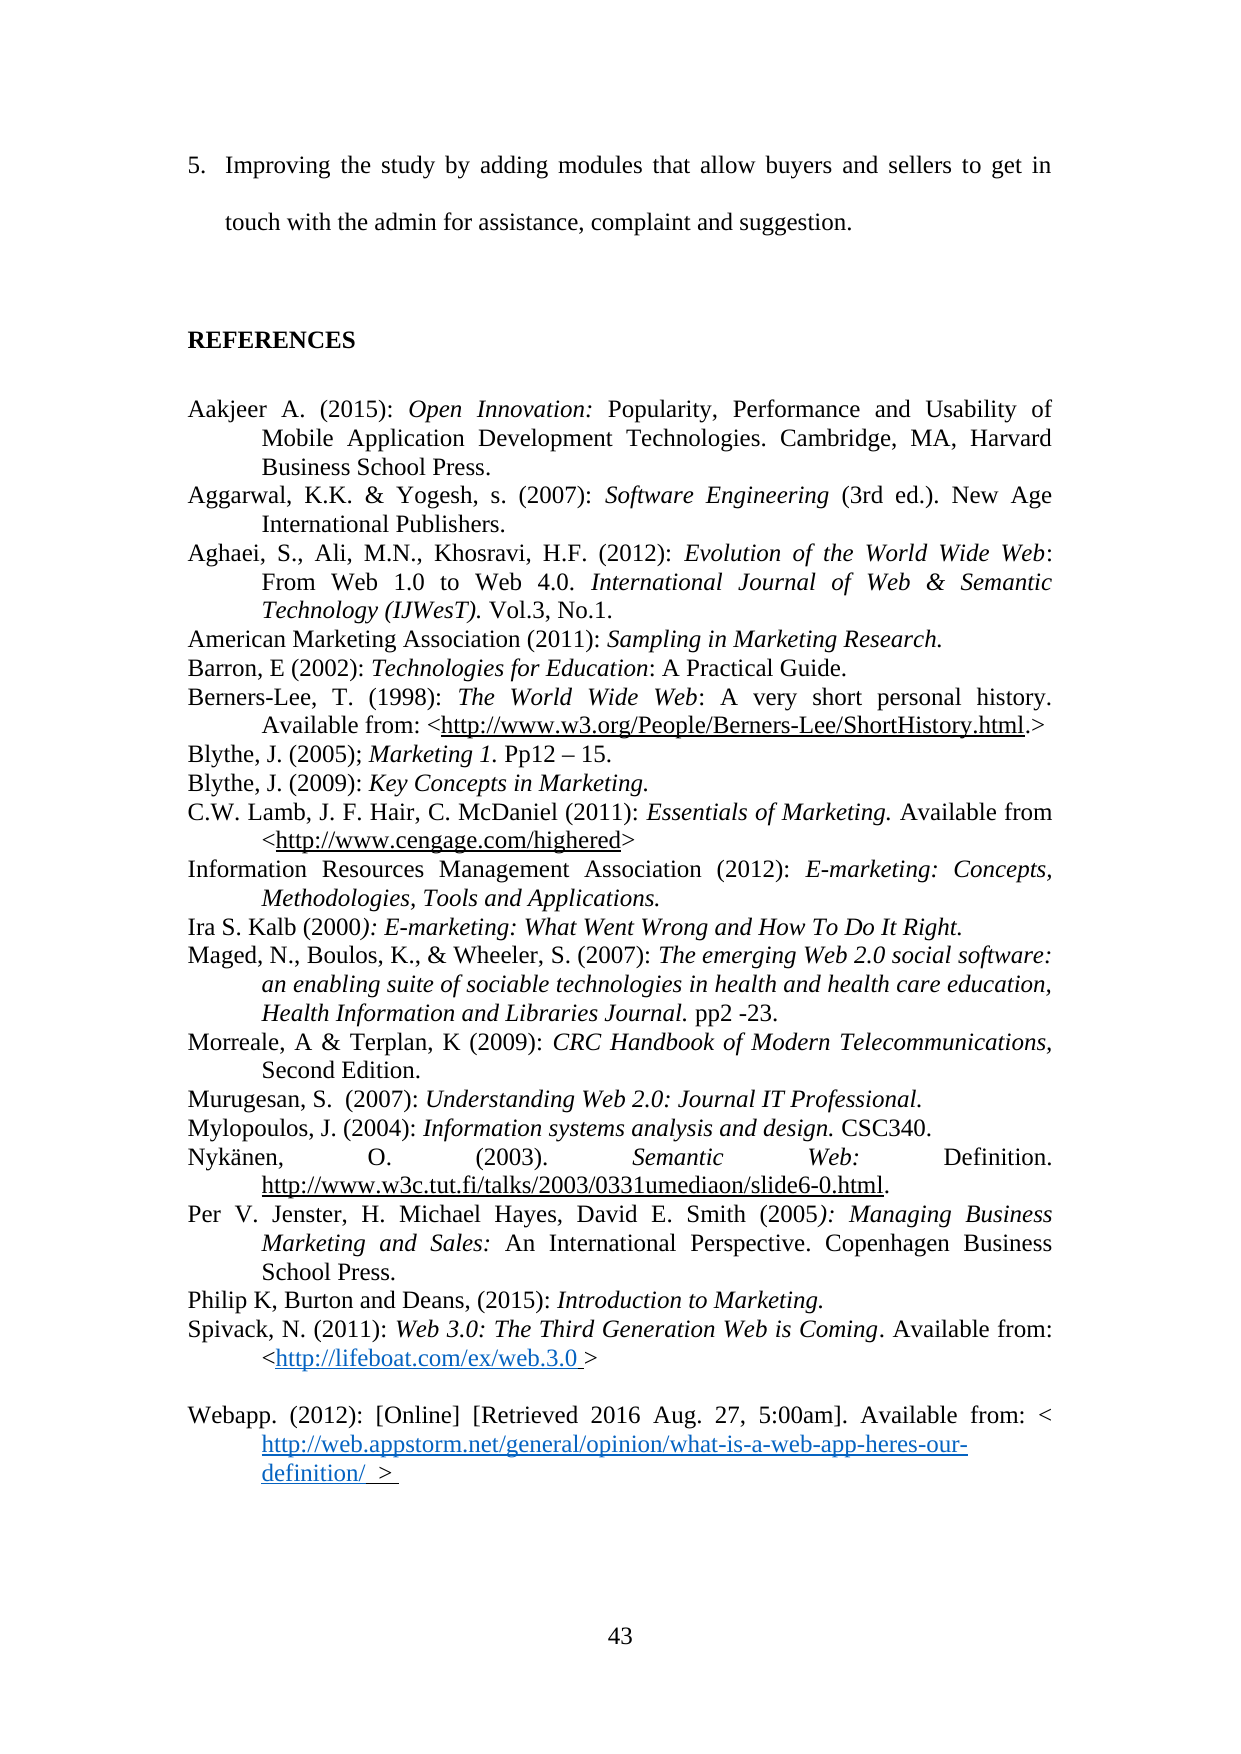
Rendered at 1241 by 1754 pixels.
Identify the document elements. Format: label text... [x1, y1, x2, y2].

text Blythe, J. (2005); Marketing 1. Pp12 – 15. [187, 739, 1053, 768]
text Barron, E (2002): Technologies for Education: A Practical Guide. [187, 653, 1053, 682]
text Ira S. Kalb (2000): E-marketing: What Went Wrong and How To Do It Right. [187, 912, 1053, 940]
text Maged, N., Boulos, K., & Wheeler, S. (2007): The emerging Web 2.0 social software: an enabling suite of sociable technologies in health and health care education, Health Information and Libraries Journal. pp2 -23. [187, 940, 1053, 1027]
text American Marketing Association (2011): Sampling in Marketing Research. [187, 624, 1053, 653]
text Per V. Jenster, ‎H. Michael Hayes, ‎David E. Smith (2005): Managing Business Marketing and Sales: An International Perspective. Copenhagen Business School Press. [187, 1199, 1053, 1285]
list Improving the study by adding modules that allow buyers and sellers to get in touch with the admin for assistance, complaint and suggestion. [187, 150, 1053, 236]
text Morreale, A & Terplan, K (2009): CRC Handbook of Modern Telecommunications, Second Edition. [187, 1027, 1053, 1084]
subtitle REFERENCES [187, 325, 1053, 353]
text Blythe, J. (2009): Key Concepts in Marketing. [187, 768, 1053, 797]
text Philip K, Burton and Deans, (2015): Introduction to Marketing. [187, 1285, 1053, 1314]
text Aakjeer A. (2015): Open Innovation: Popularity, Performance and Usability of Mobile Application Development Technologies. Cambridge, MA, Harvard Business School Press. [187, 394, 1053, 480]
text Berners-Lee, T. (1998): The World Wide Web: A very short personal history. Available from: <http://www.w3.org/People/Berners-Lee/ShortHistory.html.> [187, 682, 1053, 739]
text Information Resources Management Association (2012): E-marketing: Concepts, Methodologies, Tools and Applications. [187, 854, 1053, 912]
text C.W. Lamb, ‎J. F. Hair, ‎C. McDaniel (2011): Essentials of Marketing. Available from <http://www.cengage.com/highered> [187, 797, 1053, 854]
text Mylopoulos, J. (2004): Information systems analysis and design. CSC340. [187, 1113, 1053, 1142]
text Nykänen, O. (2003). Semantic Web: Definition. http://www.w3c.tut.fi/talks/2003/0331umediaon/slide6-0.html. [187, 1142, 1053, 1199]
text Murugesan, S. (2007): Understanding Web 2.0: Journal IT Professional. [187, 1084, 1053, 1113]
text Aghaei, S., Ali, M.N., Khosravi, H.F. (2012): Evolution of the World Wide Web: From Web 1.0 to Web 4.0. International Journal of Web & Semantic Technology (IJWesT). Vol.3, No.1. [187, 538, 1053, 624]
text Webapp. (2012): [Online] [Retrieved 2016 Aug. 27, 5:00am]. Available from: < http://web.appstorm.net/general/opinion/what-is-a-web-app-heres-our-definition/ > [187, 1400, 1053, 1487]
text Spivack, N. (2011): Web 3.0: The Third Generation Web is Coming. Available from: <http://lifeboat.com/ex/web.3.0 > [187, 1314, 1053, 1372]
text Aggarwal, K.K. & Yogesh, s. (2007): Software Engineering (3rd ed.). New Age International Publishers. [187, 480, 1053, 538]
